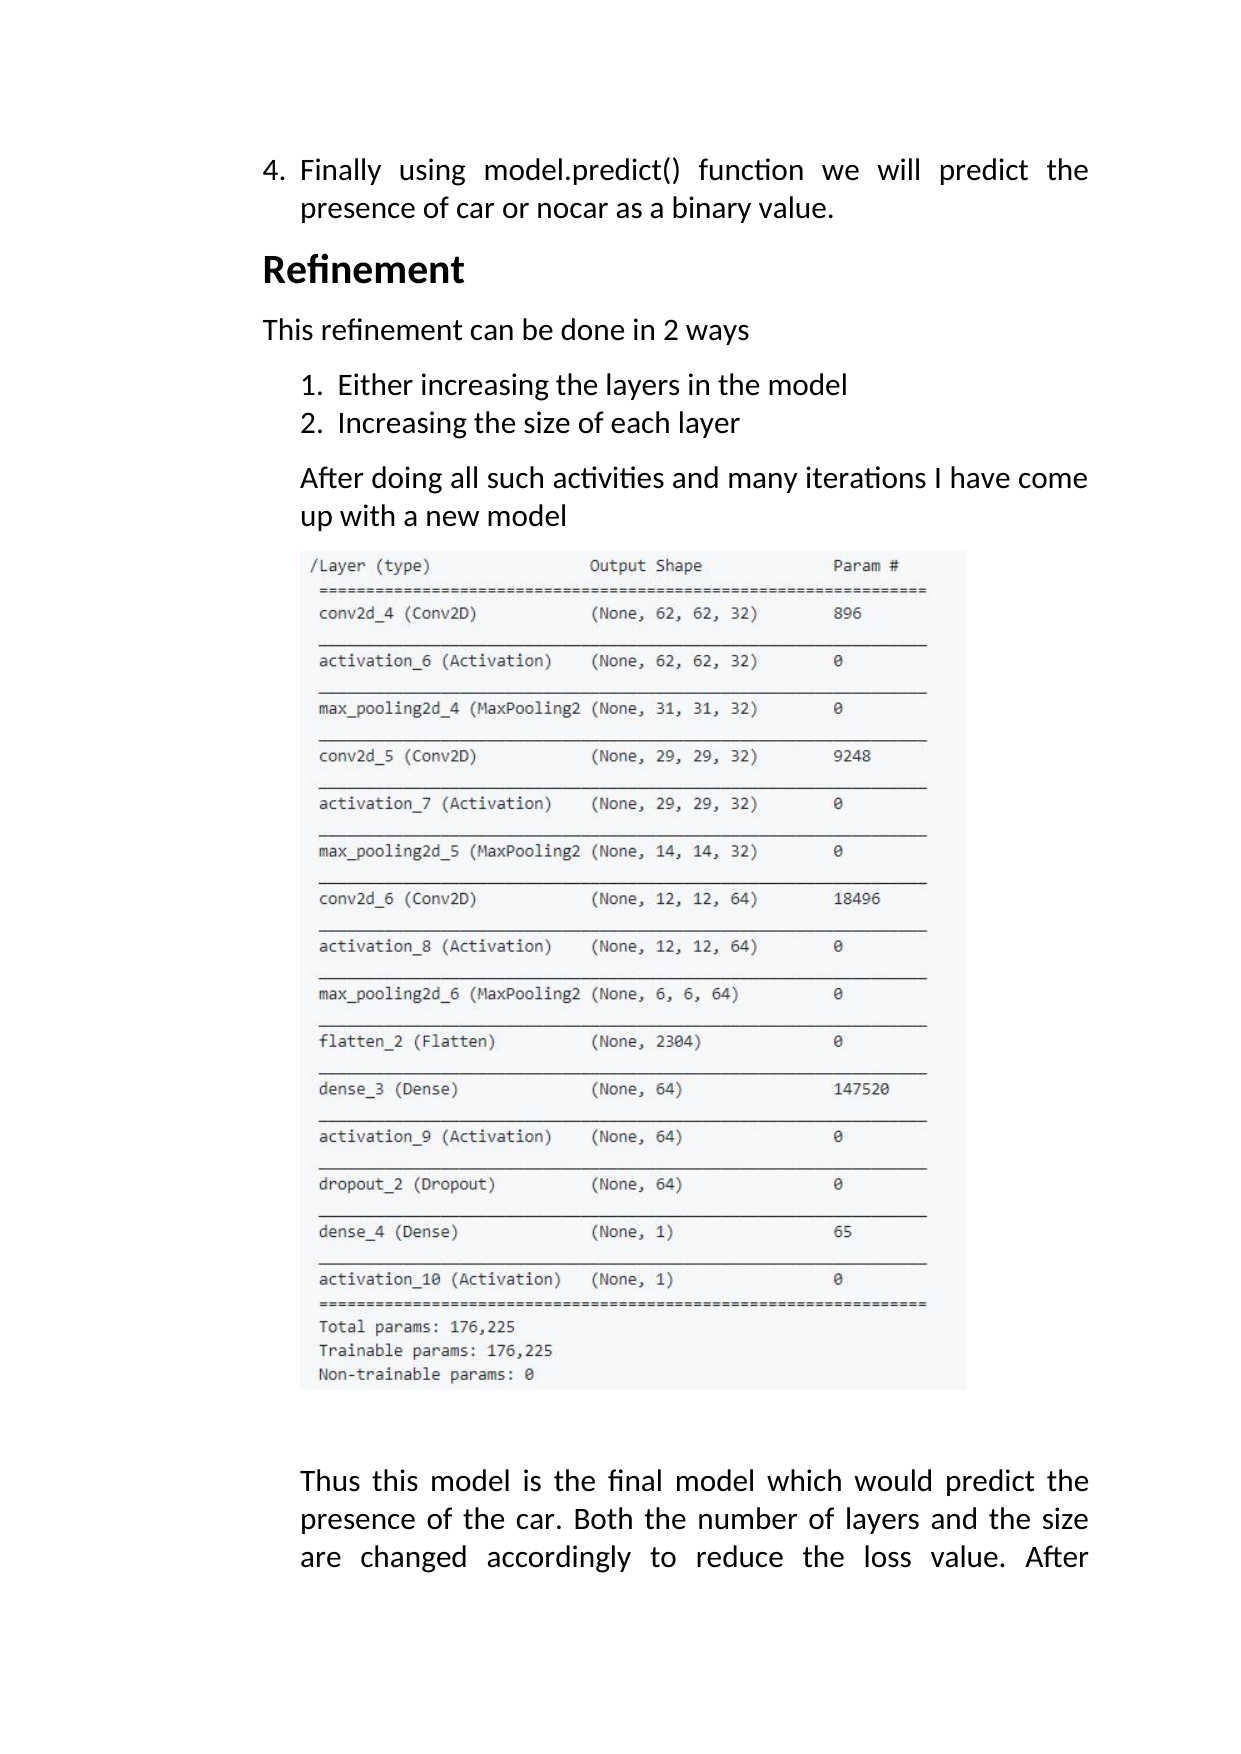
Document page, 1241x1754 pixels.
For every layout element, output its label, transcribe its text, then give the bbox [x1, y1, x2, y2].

text After doing all such activities and many iterations I have come up with a new model [300, 458, 1090, 534]
text This refinement can be done in 2 ways [262, 310, 1090, 348]
list Either increasing the layers in the model [300, 365, 1090, 403]
list Increasing the size of each layer [300, 403, 1090, 441]
list Finally using model.predict() function we will predict the presence of car or nocar as a binary value. [262, 150, 1090, 226]
picture [300, 551, 967, 1390]
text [300, 1461, 1090, 1576]
text Refinement [262, 243, 1090, 294]
